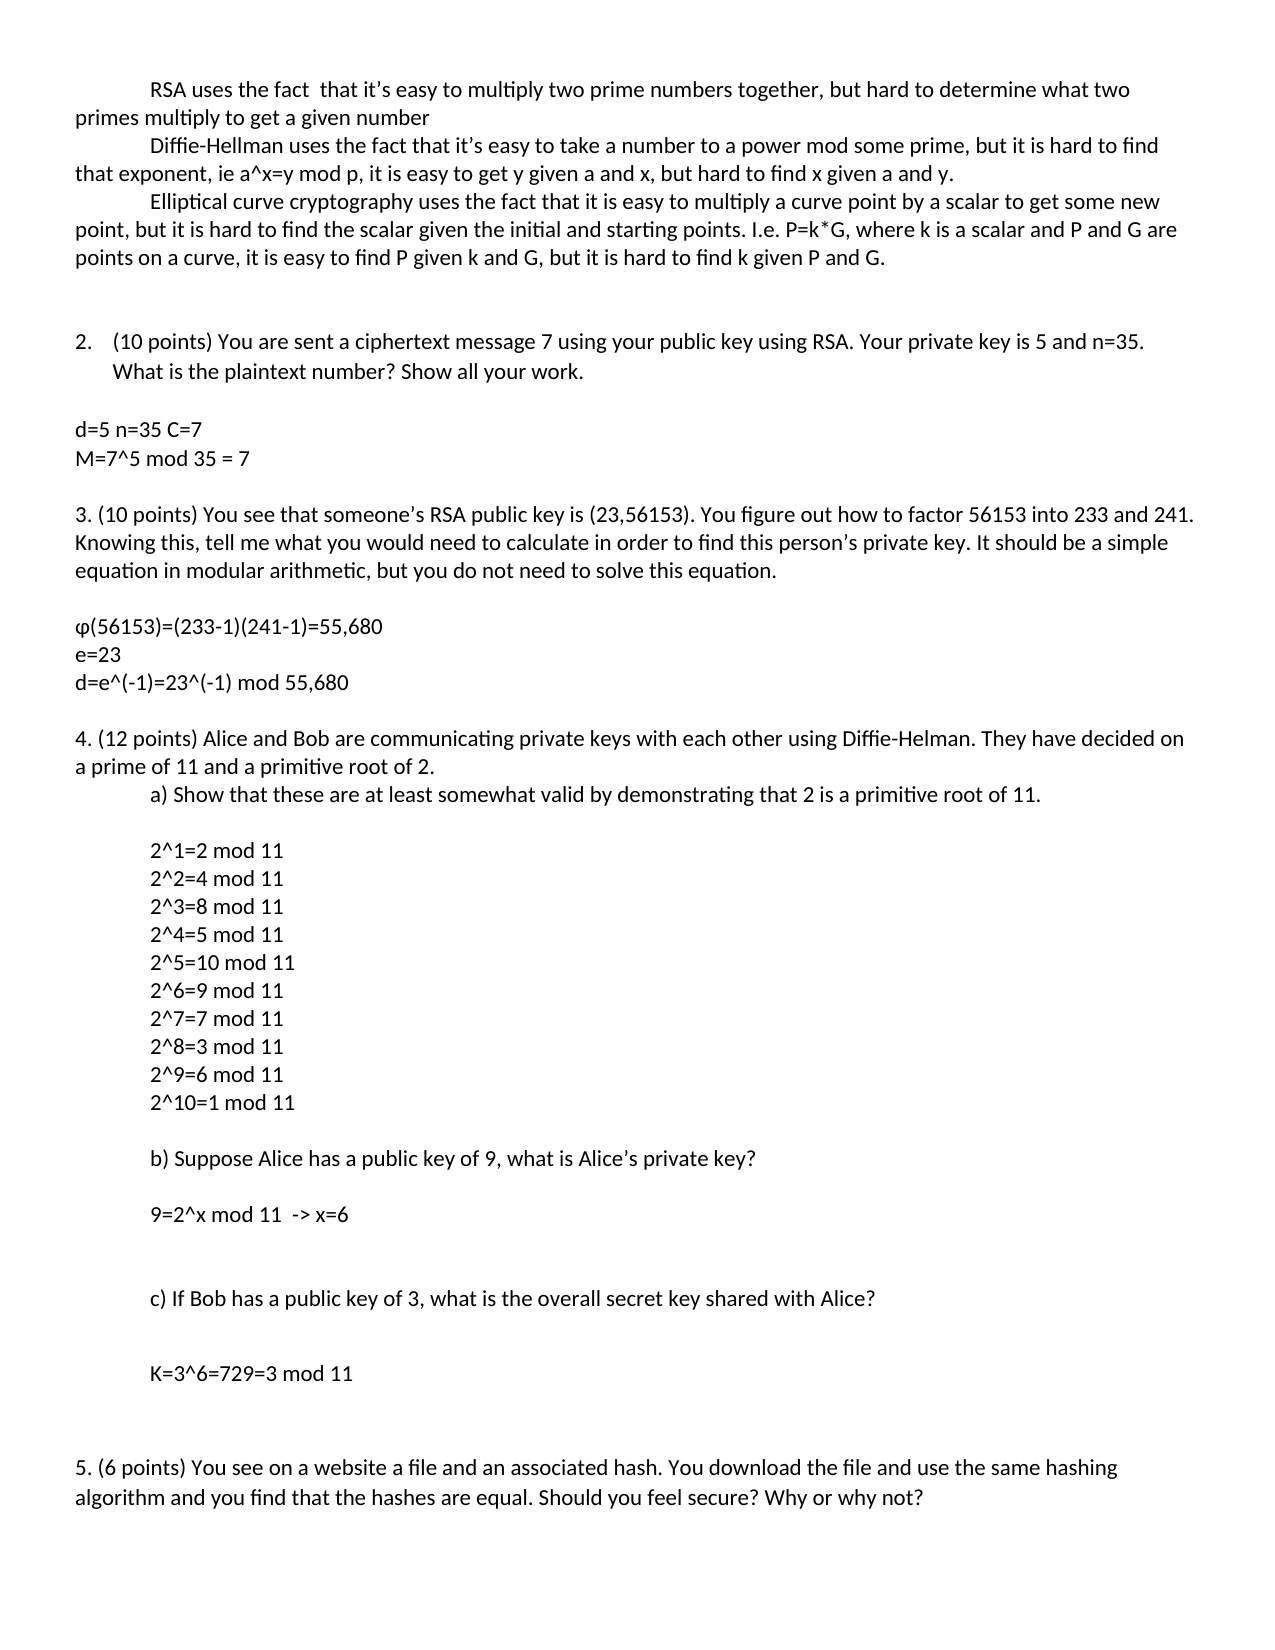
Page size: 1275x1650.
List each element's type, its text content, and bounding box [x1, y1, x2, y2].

text 2^10=1 mod 11 [75, 1088, 1200, 1116]
text 2^6=9 mod 11 [75, 976, 1200, 1004]
text φ(56153)=(233-1)(241-1)=55,680 [75, 612, 1200, 640]
text Elliptical curve cryptography uses the fact that it is easy to multiply a curve point by a scalar to get some new point, but it is hard to find the scalar given the initial and starting points. I.e. P=k*G, where k is a scalar and P and G are points on a curve, it is easy to find P given k and G, but it is hard to find k given P and G. [75, 187, 1200, 271]
text M=7^5 mod 35 = 7 [75, 444, 1200, 472]
text b) Suppose Alice has a public key of 9, what is Alice’s private key? [75, 1144, 1200, 1172]
text 2^2=4 mod 11 [75, 864, 1200, 892]
text 2^5=10 mod 11 [75, 948, 1200, 976]
text d=e^(-1)=23^(-1) mod 55,680 [75, 668, 1200, 696]
text Diffie-Hellman uses the fact that it’s easy to take a number to a power mod some prime, but it is hard to find that exponent, ie a^x=y mod p, it is easy to get y given a and x, but hard to find x given a and y. [75, 131, 1200, 187]
text RSA uses the fact that it’s easy to multiply two prime numbers together, but hard to determine what two primes multiply to get a given number [75, 75, 1200, 131]
text 5. (6 points) You see on a website a file and an associated hash. You download the file and use the same hashing algorithm and you find that the hashes are equal. Should you feel secure? Why or why not? [75, 1453, 1200, 1511]
text 3. (10 points) You see that someone’s RSA public key is (23,56153). You figure out how to factor 56153 into 233 and 241. Knowing this, tell me what you would need to calculate in order to find this person’s private key. It should be a simple equation in modular arithmetic, but you do not need to solve this equation. [75, 500, 1200, 584]
text 2^1=2 mod 11 [75, 836, 1200, 864]
list (10 points) You are sent a ciphertext message 7 using your public key using RSA. Your private key is 5 and n=35. What is the plaintext number? Show all your work. [75, 327, 1200, 385]
text 2^4=5 mod 11 [75, 920, 1200, 948]
text 2^7=7 mod 11 [75, 1004, 1200, 1032]
text c) If Bob has a public key of 3, what is the overall secret key shared with Alice? [75, 1284, 1200, 1312]
text e=23 [75, 640, 1200, 668]
text 9=2^x mod 11 -> x=6 [75, 1200, 1200, 1228]
text K=3^6=729=3 mod 11 [75, 1359, 1200, 1387]
text 4. (12 points) Alice and Bob are communicating private keys with each other using Diffie-Helman. They have decided on a prime of 11 and a primitive root of 2. [75, 724, 1200, 780]
text 2^9=6 mod 11 [75, 1060, 1200, 1088]
text d=5 n=35 C=7 [75, 416, 1200, 444]
text 2^8=3 mod 11 [75, 1032, 1200, 1060]
text a) Show that these are at least somewhat valid by demonstrating that 2 is a primitive root of 11. [75, 780, 1200, 808]
text 2^3=8 mod 11 [75, 892, 1200, 920]
